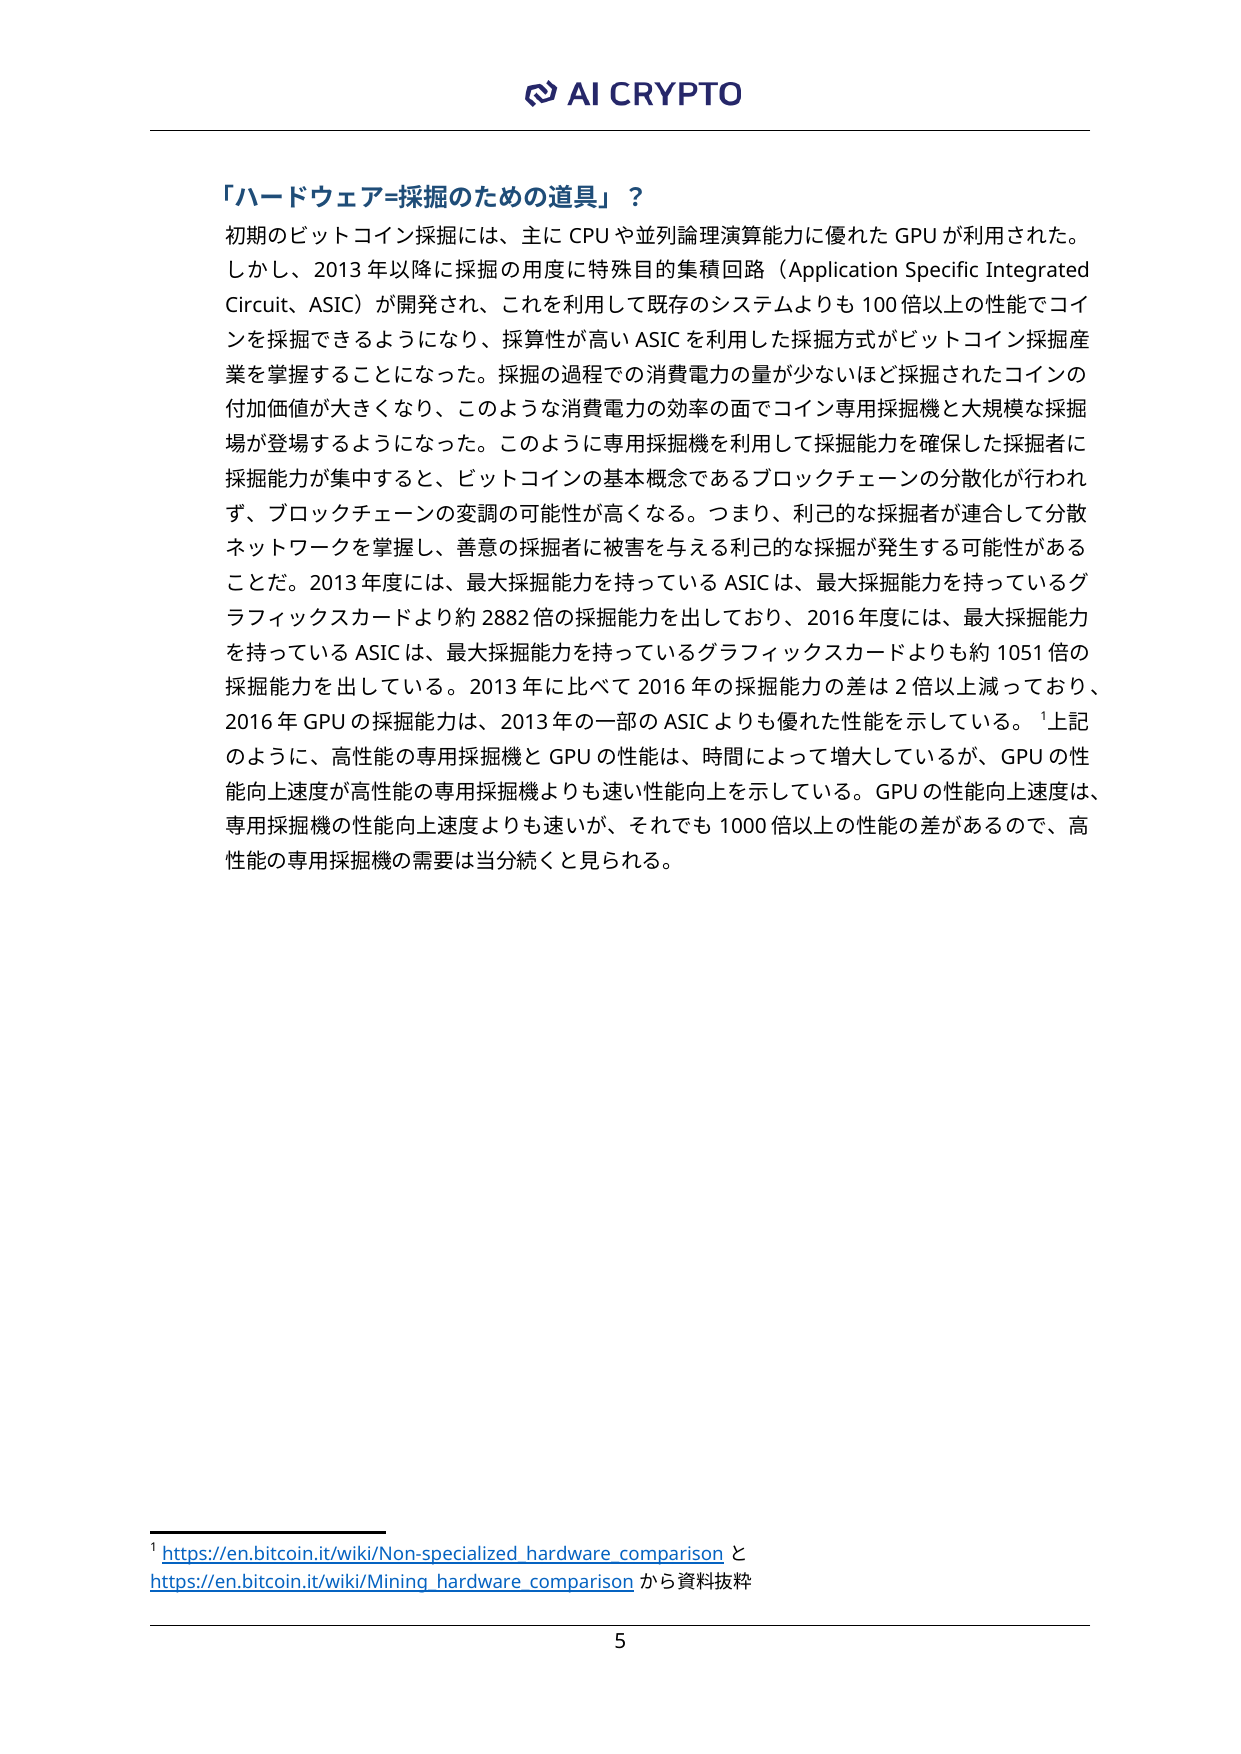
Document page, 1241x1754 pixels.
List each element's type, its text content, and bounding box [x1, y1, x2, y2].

text 「ハードウェア=採掘のための道具」？ [209, 177, 1090, 213]
text 初期のビットコイン採掘には、主にCPUや並列論理演算能力に優れたGPUが利用された。しかし、2013年以降に採掘の用度に特殊目的集積回路（Application Specific Integrated Circuit、ASIC）が開発され、これを利用して既存のシステムよりも100倍以上の性能でコインを採掘できるようになり、採算性が高いASICを利用した採掘方式がビットコイン採掘産業を掌握することになった。採掘の過程での消費電力の量が少ないほど採掘されたコインの付加価値が大きくなり、このような消費電力の効率の面でコイン専用採掘機と大規模な採掘場が登場するようになった。このように専用採掘機を利用して採掘能力を確保した採掘者に採掘能力が集中すると、ビットコインの基本概念であるブロックチェーンの分散化が行われず、ブロックチェーンの変調の可能性が高くなる。つまり、利己的な採掘者が連合して分散ネットワークを掌握し、善意の採掘者に被害を与える利己的な採掘が発生する可能性があることだ。2013年度には、最大採掘能力を持っているASICは、最大採掘能力を持っているグラフィックスカードより約2882倍の採掘能力を出しており、2016年度には、最大採掘能力を持っているASICは、最大採掘能力を持っているグラフィックスカードよりも約1051倍の採掘能力を出している。2013年に比べて2016年の採掘能力の差は2倍以上減っており、2016年GPUの採掘能力は、2013年の一部のASICよりも優れた性能を示している。 上記のように、高性能の専用採掘機とGPUの性能は、時間によって増大しているが、GPUの性能向上速度が高性能の専用採掘機よりも速い性能向上を示している。GPUの性能向上速度は、専用採掘機の性能向上速度よりも速いが、それでも1000倍以上の性能の差があるので、高性能の専用採掘機の需要は当分続くと見られる。 [225, 219, 1090, 875]
picture [514, 70, 751, 115]
